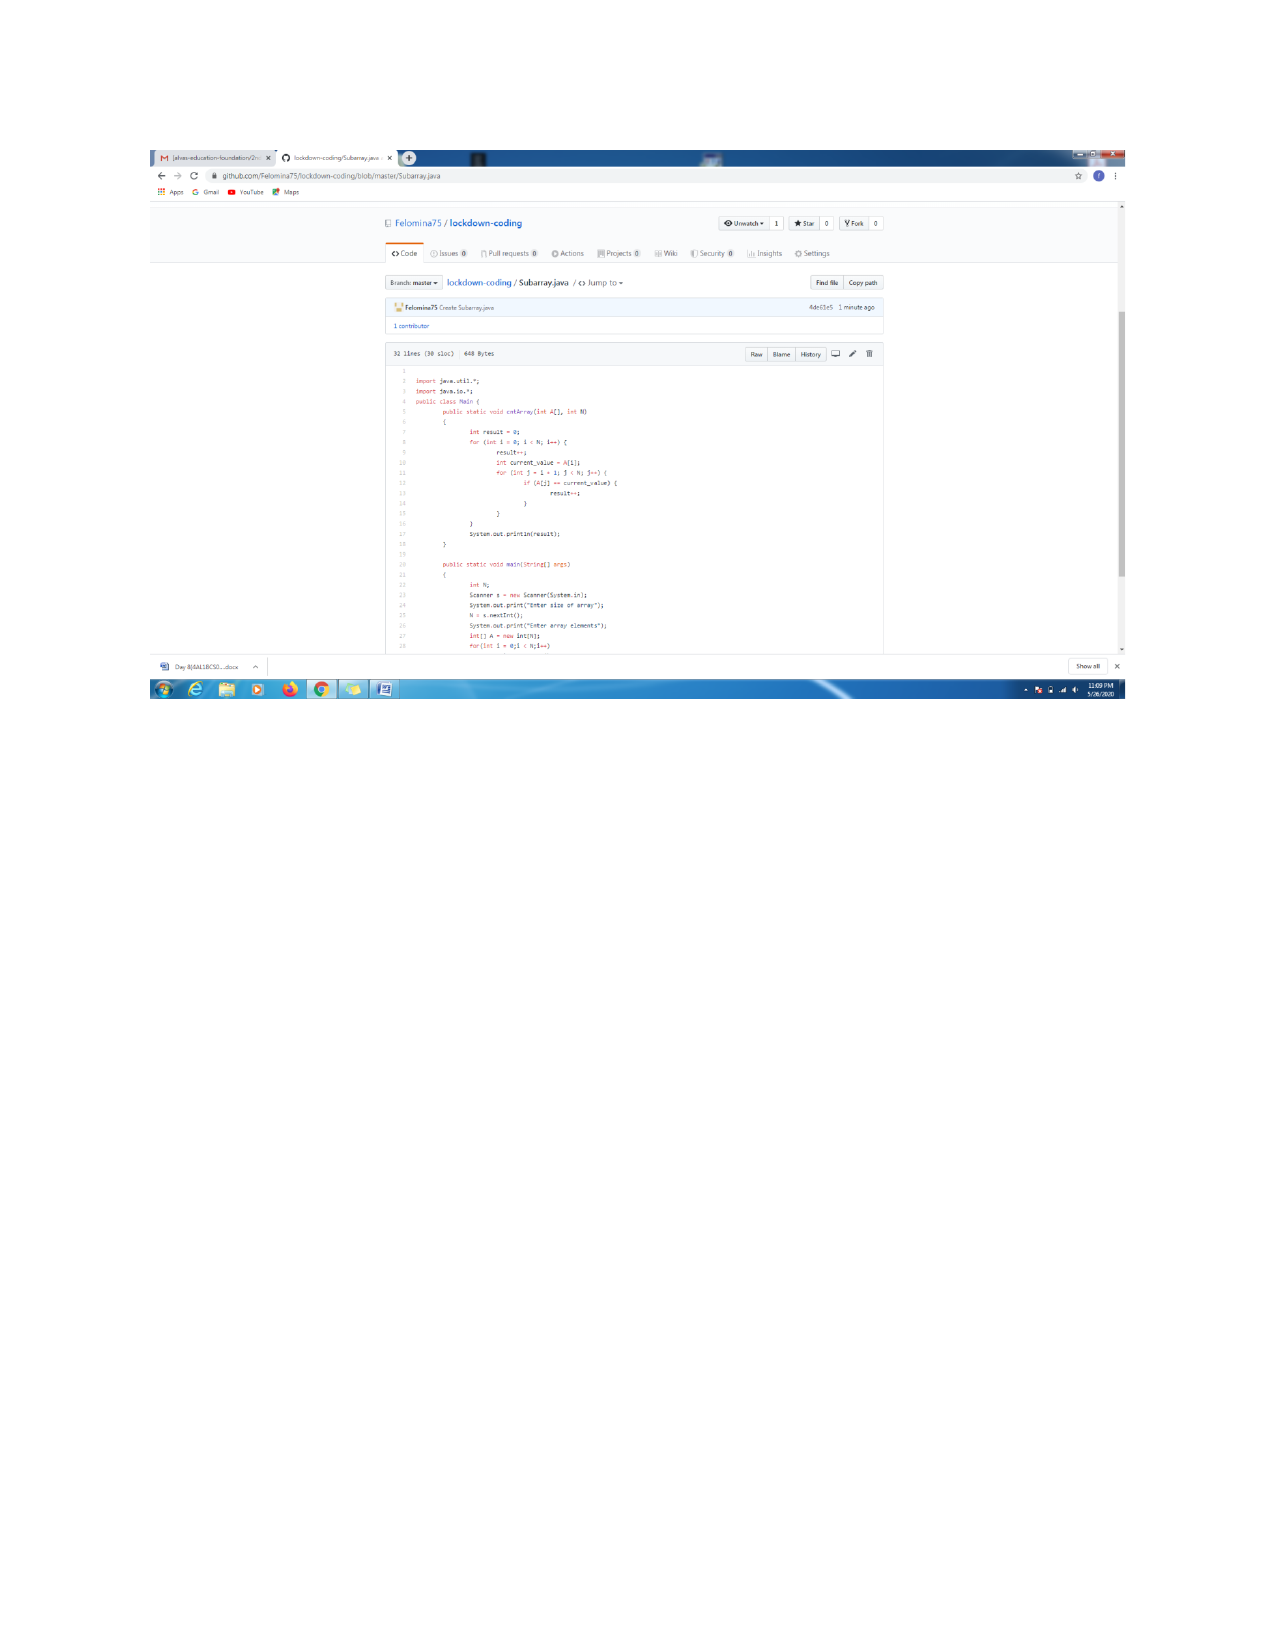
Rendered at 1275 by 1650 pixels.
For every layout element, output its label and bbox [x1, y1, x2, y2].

picture [150, 150, 1125, 699]
